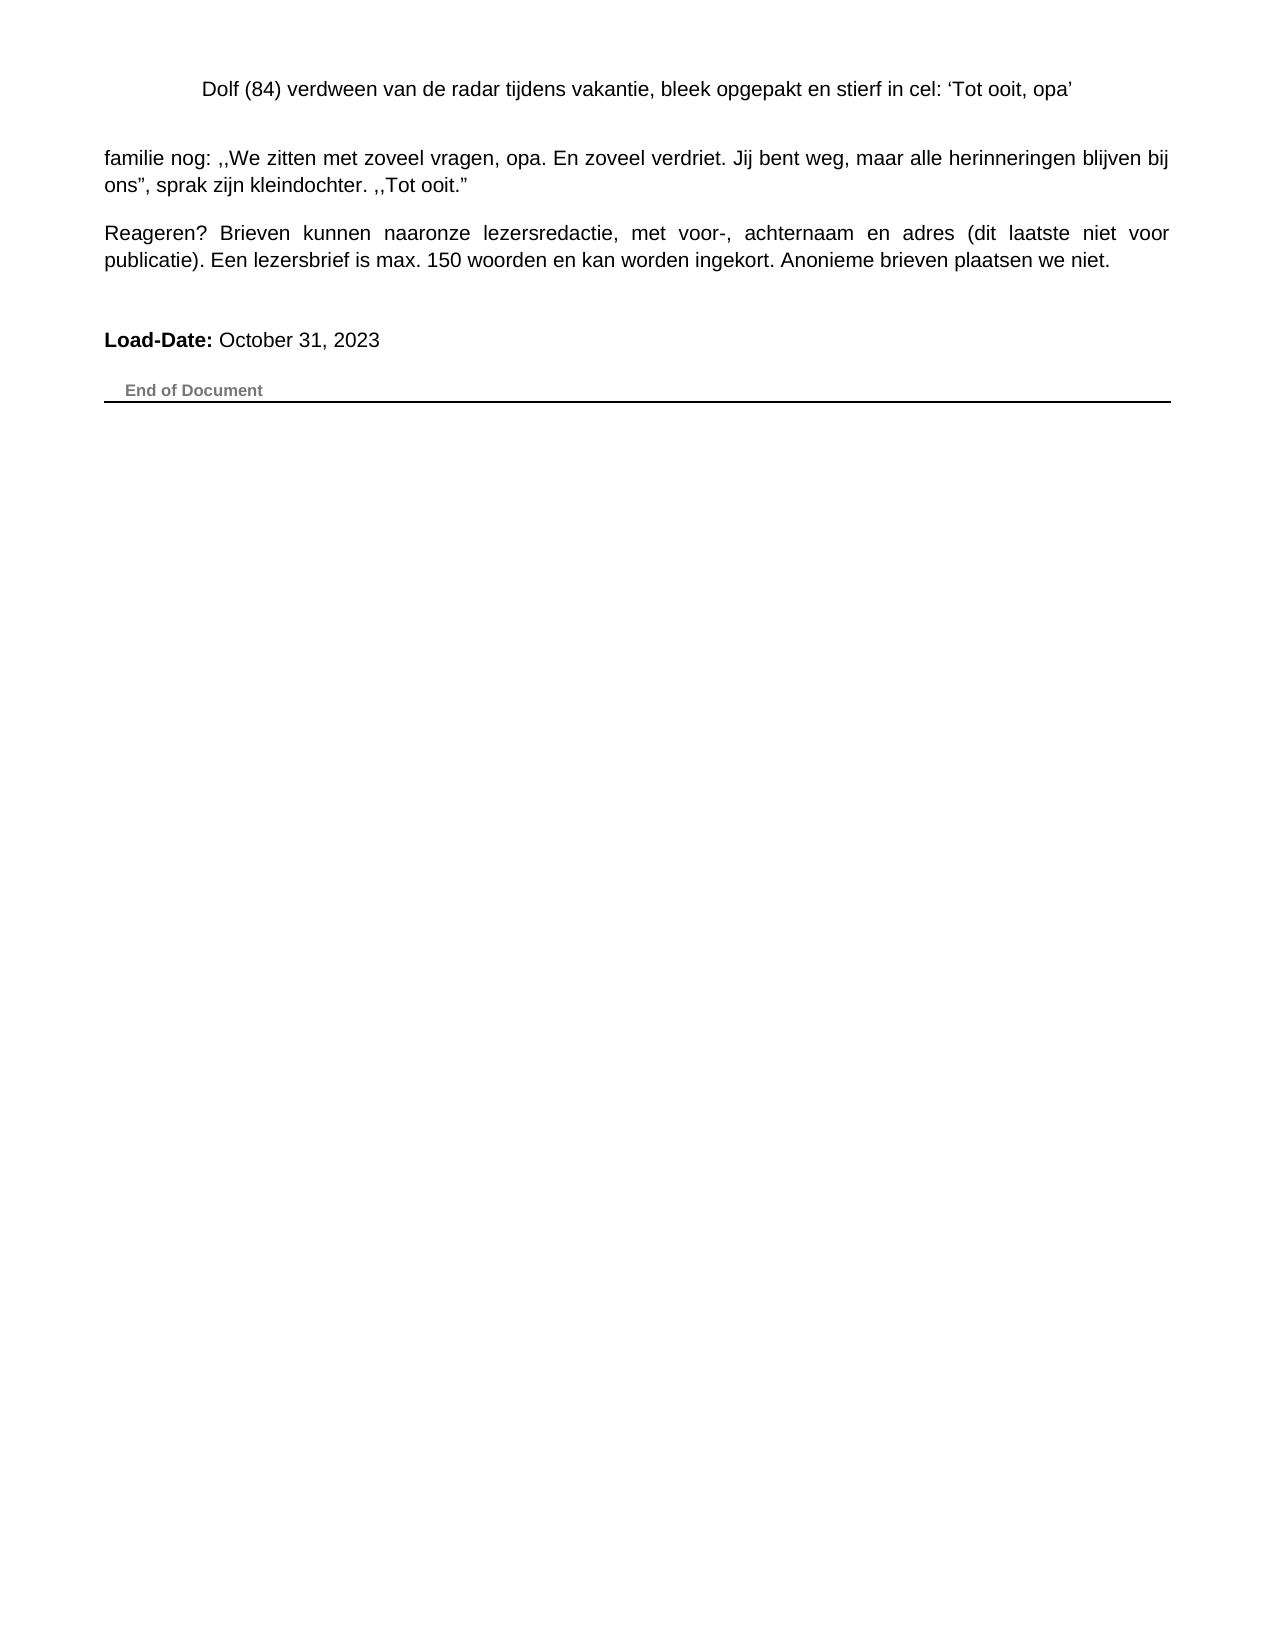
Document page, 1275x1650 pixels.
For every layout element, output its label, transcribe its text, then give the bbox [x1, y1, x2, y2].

text Load-Date: October 31, 2023 [104, 296, 1171, 352]
text End of Document [125, 381, 1171, 400]
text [104, 142, 1171, 196]
text Reageren? Brieven kunnen naaronze lezersredactie, met voor-, achternaam en adres (dit laatste niet voor publicatie). Een lezersbrief is max. 150 woorden en kan worden ingekort. Anonieme brieven plaatsen we niet. [104, 217, 1171, 271]
